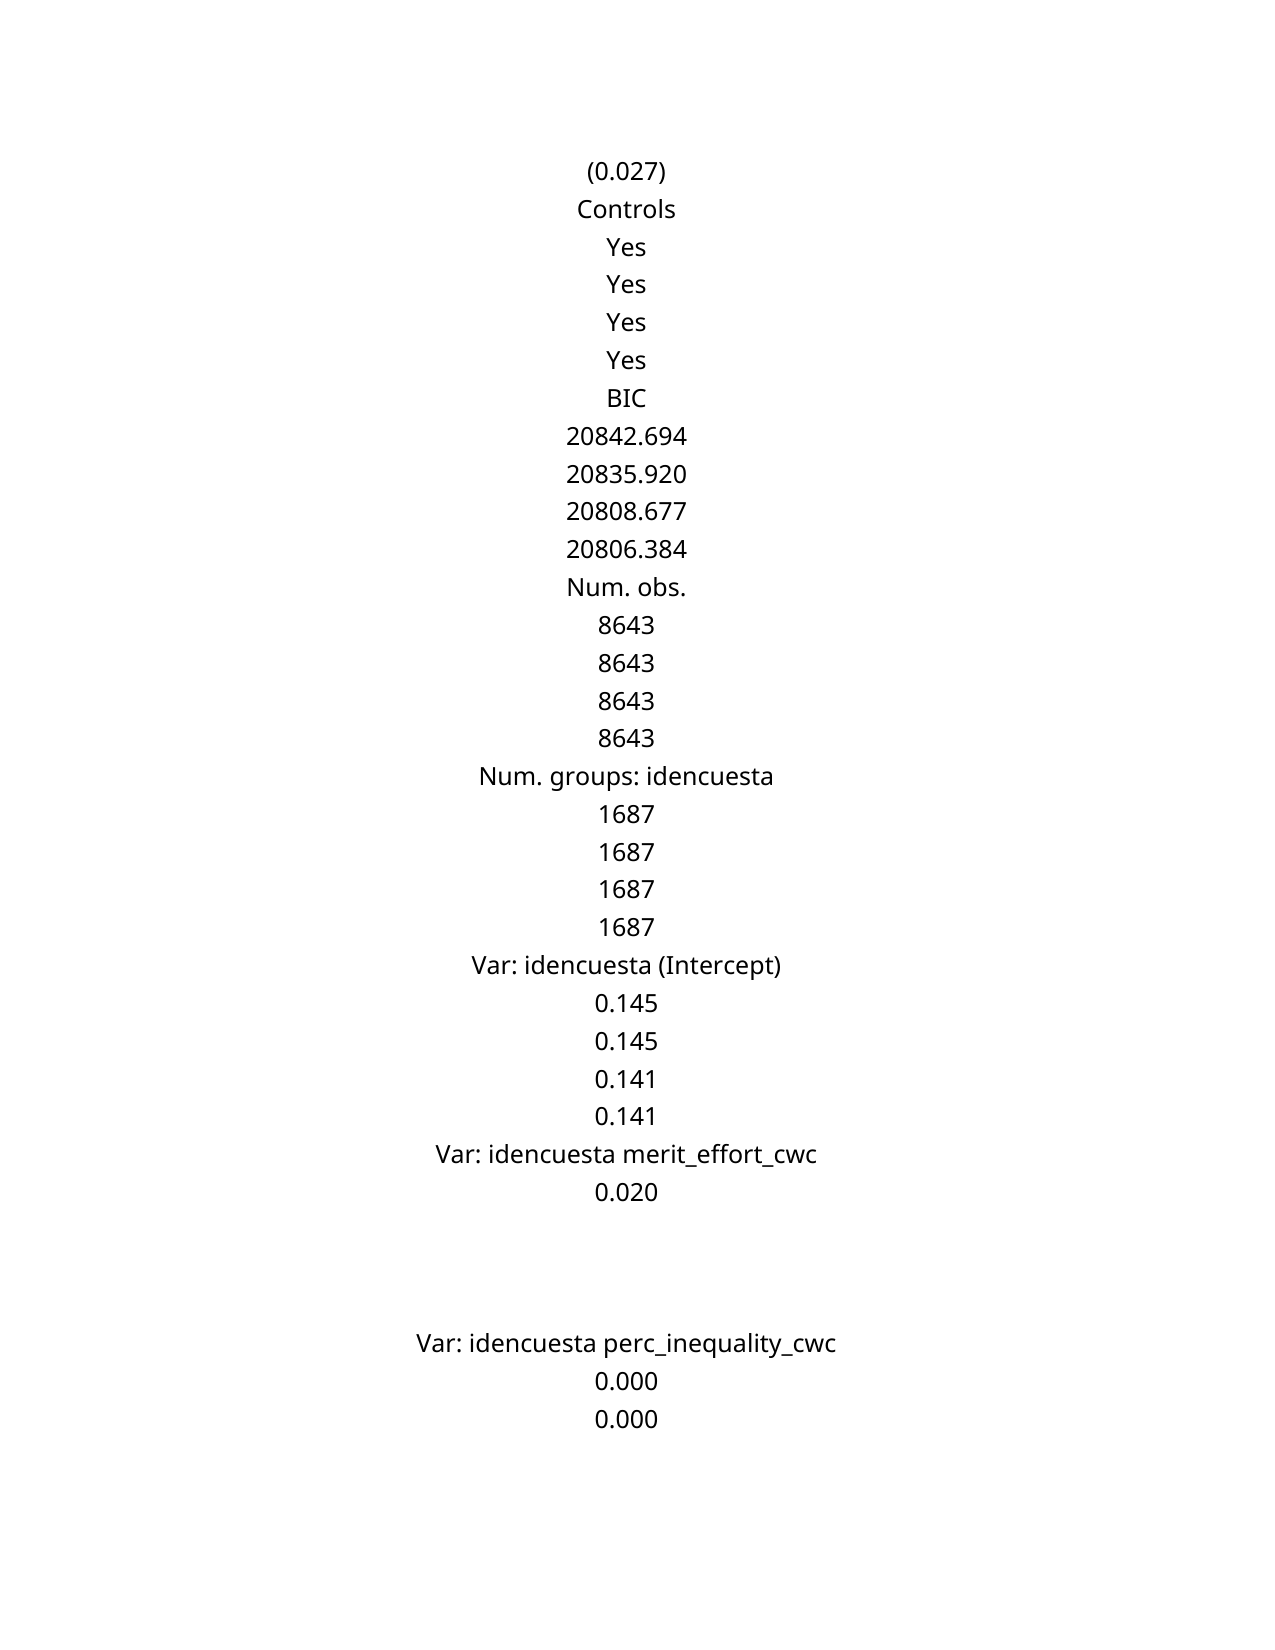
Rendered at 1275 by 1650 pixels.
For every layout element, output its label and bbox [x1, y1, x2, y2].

table_header [139, 150, 1114, 1477]
